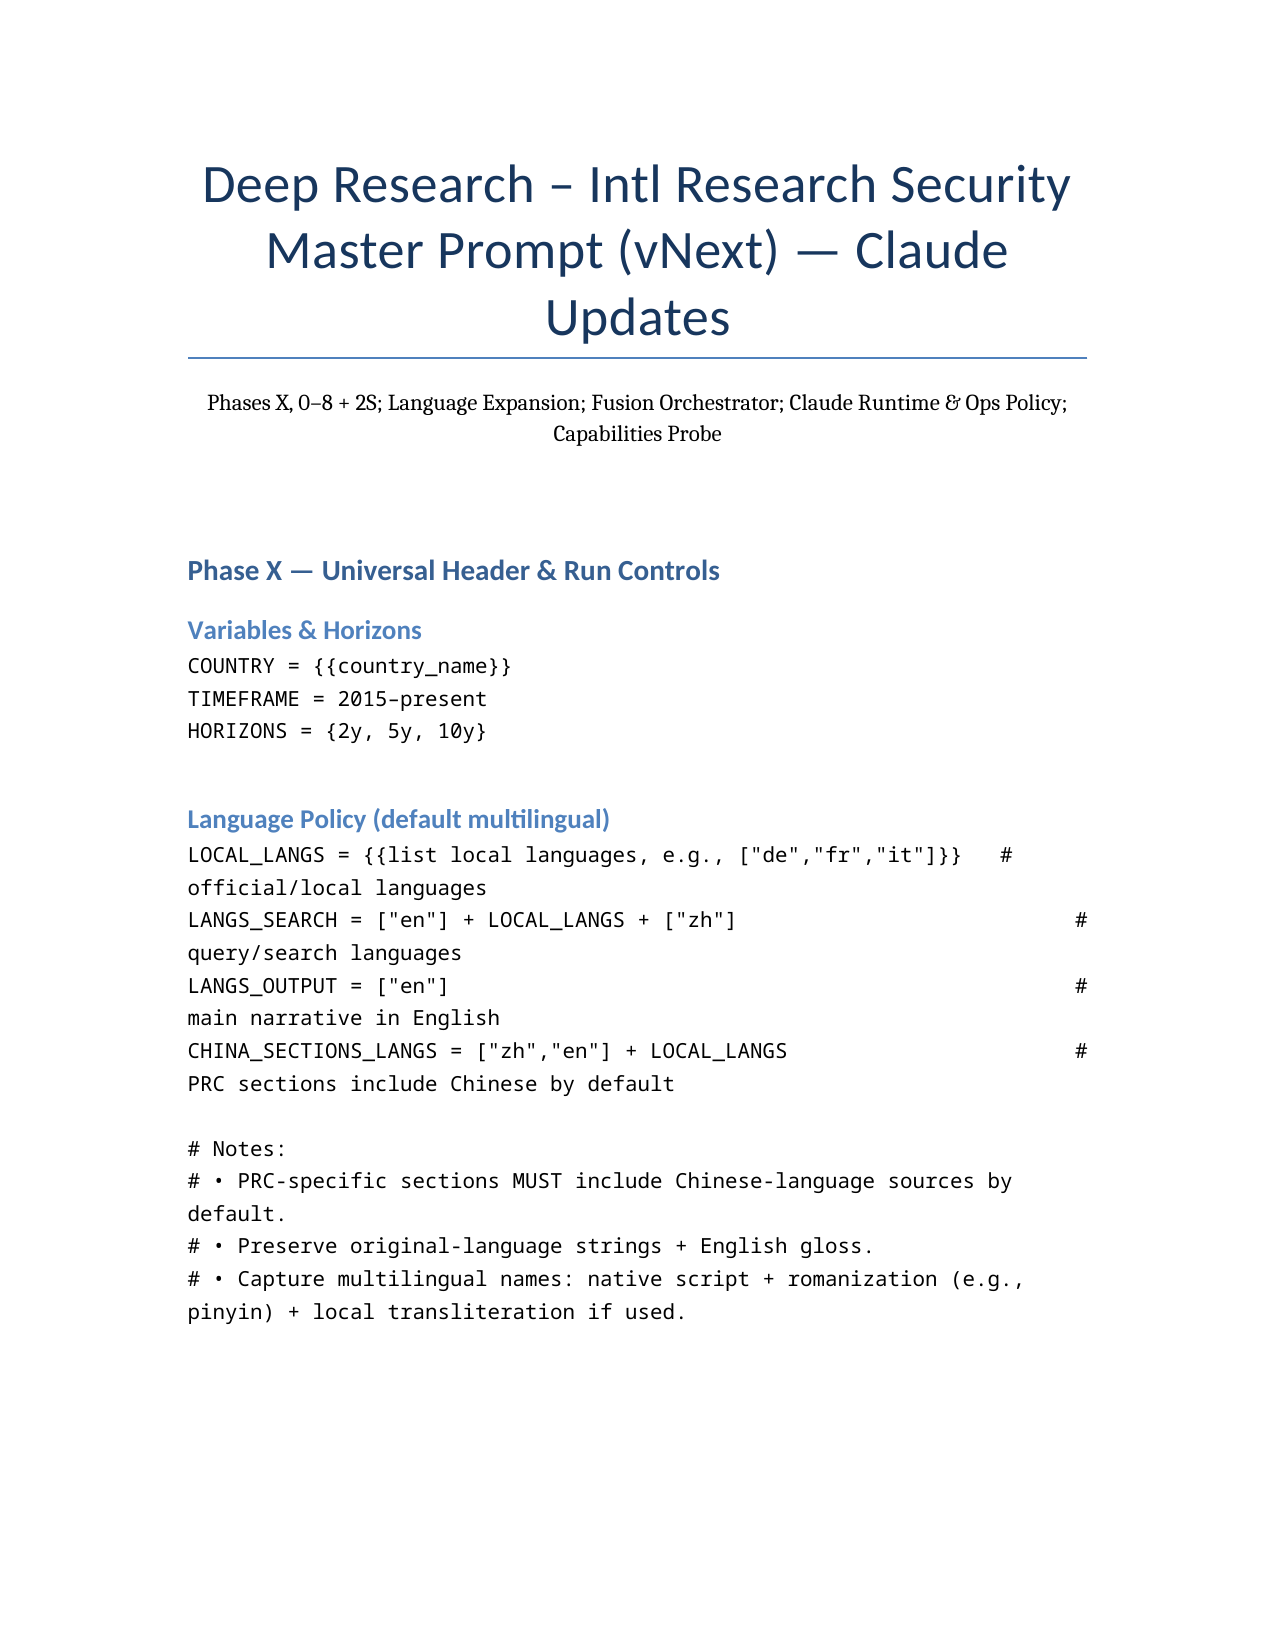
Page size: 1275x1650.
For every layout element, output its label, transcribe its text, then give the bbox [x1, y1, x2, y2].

text LOCAL_LANGS = {{list local languages, e.g., ["de","fr","it"]}} # official/local languages LANGS_SEARCH = ["en"] + LOCAL_LANGS + ["zh"] # query/search languages LANGS_OUTPUT = ["en"] # main narrative in English CHINA_SECTIONS_LANGS = ["zh","en"] + LOCAL_LANGS # PRC sections include Chinese by default # Notes: # • PRC-specific sections MUST include Chinese-language sources by default. # • Preserve original-language strings + English gloss. # • Capture multilingual names: native script + romanization (e.g., pinyin) + local transliteration if used. [187, 840, 1087, 1391]
subtitle Phase X — Universal Header & Run Controls [187, 552, 1087, 587]
subtitle Variables & Horizons [187, 613, 1087, 646]
text COUNTRY = {{country_name}} TIMEFRAME = 2015–present HORIZONS = {2y, 5y, 10y} [187, 651, 1087, 777]
subtitle Language Policy (default multilingual) [187, 802, 1087, 836]
title Deep Research – Intl Research Security Master Prompt (vNext) — Claude Updates [187, 150, 1087, 359]
text Phases X, 0–8 + 2S; Language Expansion; Fusion Orchestrator; Claude Runtime & Ops Policy; Capabilities Probe [187, 390, 1087, 447]
